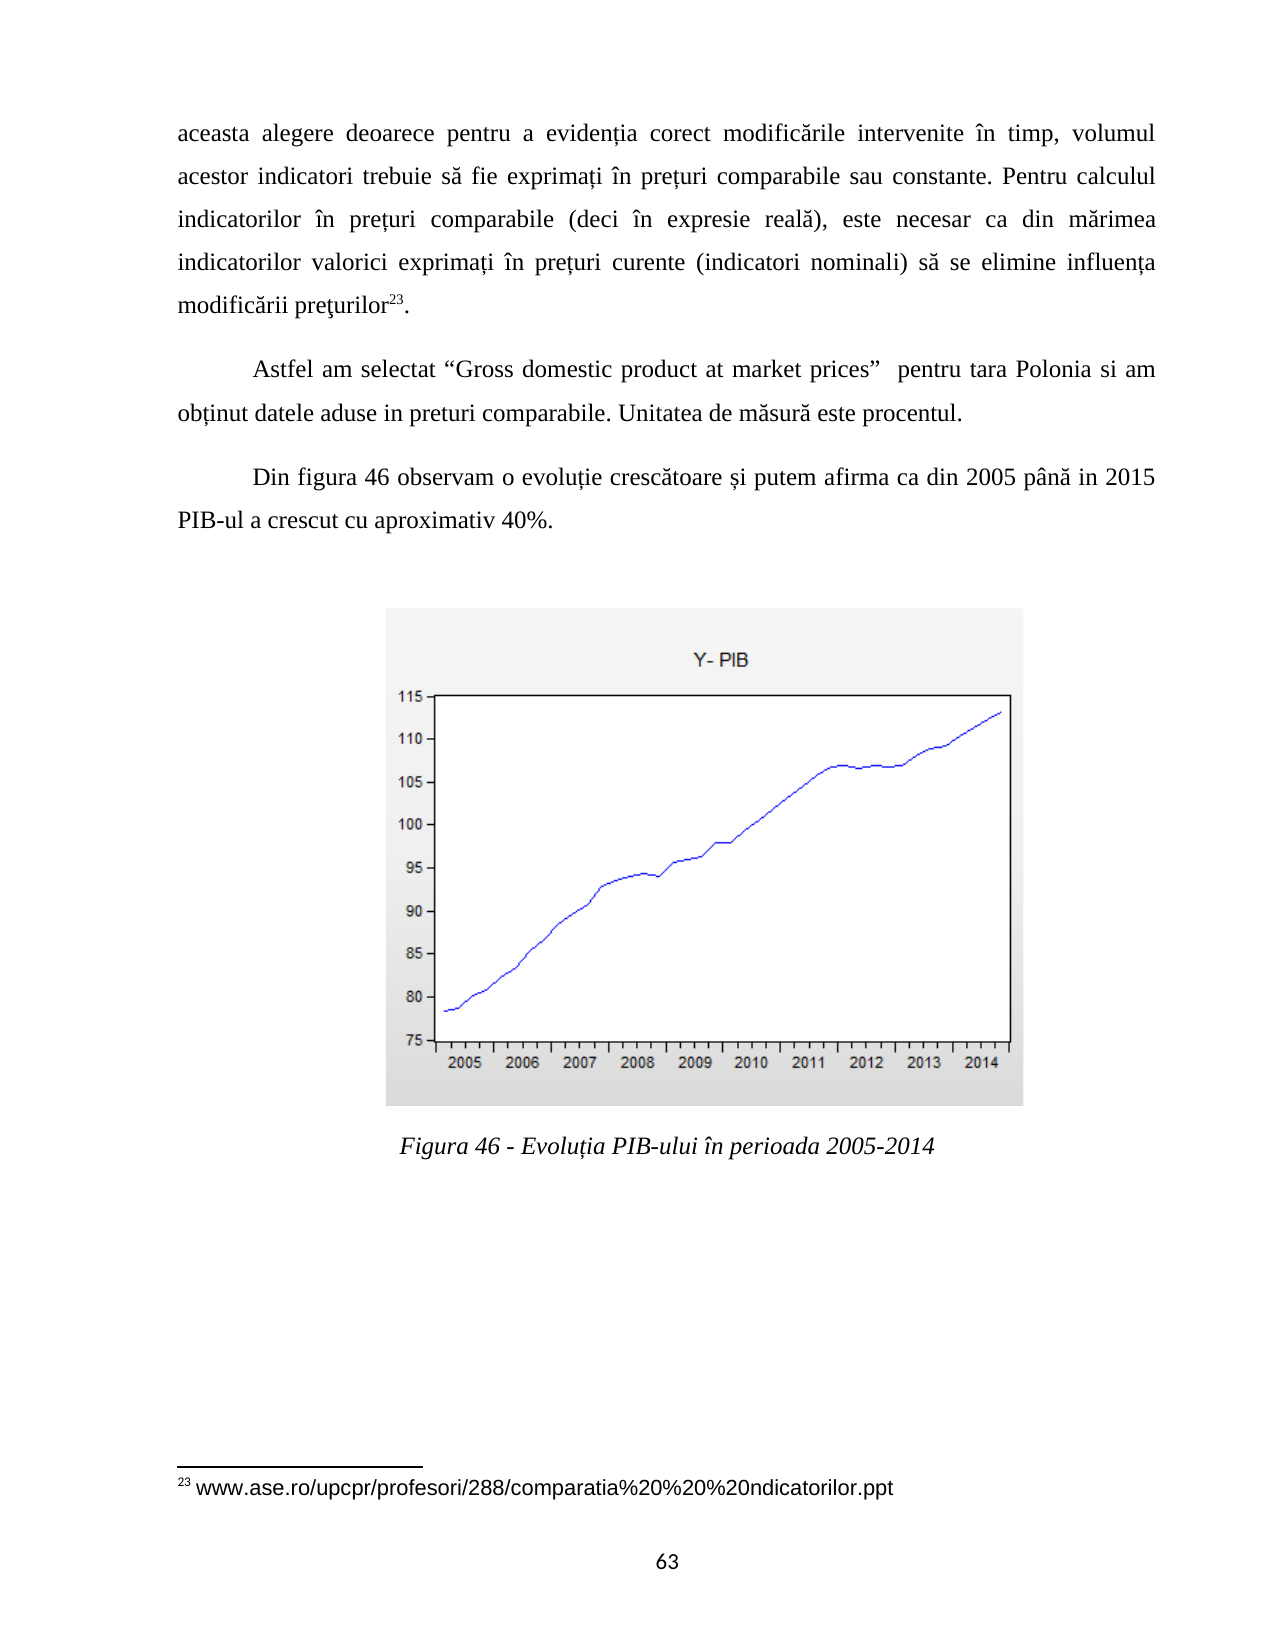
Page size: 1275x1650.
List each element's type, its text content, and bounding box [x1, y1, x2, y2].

picture [385, 608, 1024, 1106]
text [177, 118, 1157, 319]
text Astfel am selectat “Gross domestic product at market prices” pentru tara Polonia si am obținut datele aduse in preturi comparabile. Unitatea de măsură este procentul. [177, 354, 1157, 426]
text Din figura 46 observam o evoluție crescătoare și putem afirma ca din 2005 până in 2015 PIB-ul a crescut cu aproximativ 40%. [177, 462, 1157, 533]
text Figura 46 - Evoluția PIB-ului în perioada 2005-2014 [177, 1131, 1157, 1159]
